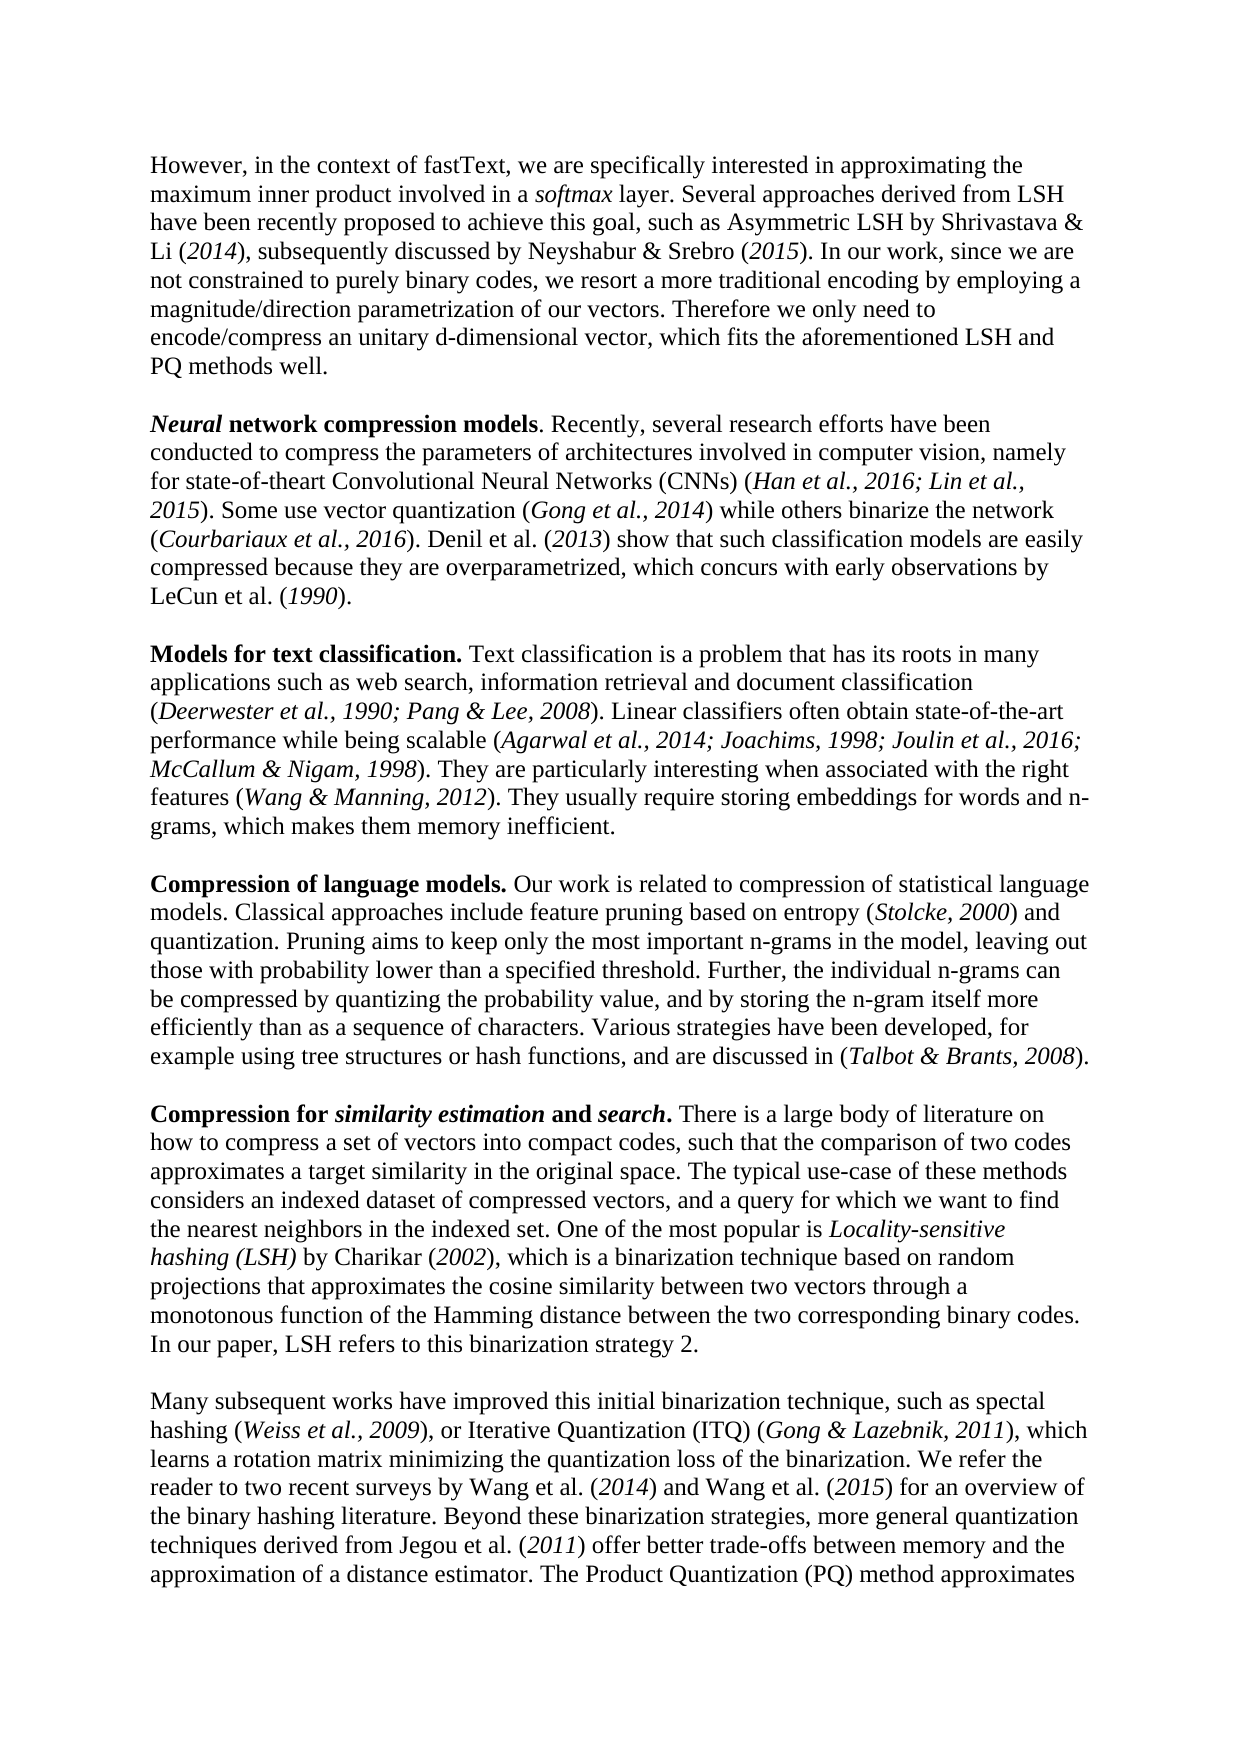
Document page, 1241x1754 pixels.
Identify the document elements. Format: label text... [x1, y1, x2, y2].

text Compression of language models. Our work is related to compression of statistical language models. Classical approaches include feature pruning based on entropy (Stolcke, 2000) and quantization. Pruning aims to keep only the most important n-grams in the model, leaving out those with probability lower than a specified threshold. Further, the individual n-grams can be compressed by quantizing the probability value, and by storing the n-gram itself more efficiently than as a sequence of characters. Various strategies have been developed, for example using tree structures or hash functions, and are discussed in (Talbot & Brants, 2008). [150, 869, 1090, 1070]
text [150, 1386, 1090, 1587]
text Compression for similarity estimation and search. There is a large body of literature on how to compress a set of vectors into compact codes, such that the comparison of two codes approximates a target similarity in the original space. The typical use-case of these methods considers an indexed dataset of compressed vectors, and a query for which we want to find the nearest neighbors in the indexed set. One of the most popular is Locality-sensitive hashing (LSH) by Charikar (2002), which is a binarization technique based on random projections that approximates the cosine similarity between two vectors through a monotonous function of the Hamming distance between the two corresponding binary codes. In our paper, LSH refers to this binarization strategy 2. [150, 1099, 1090, 1357]
text Models for text classification. Text classification is a problem that has its roots in many applications such as web search, information retrieval and document classification (Deerwester et al., 1990; Pang & Lee, 2008). Linear classifiers often obtain state-of-the-art performance while being scalable (Agarwal et al., 2014; Joachims, 1998; Joulin et al., 2016; McCallum & Nigam, 1998). They are particularly interesting when associated with the right features (Wang & Manning, 2012). They usually require storing embeddings for words and n-grams, which makes them memory inefficient. [150, 639, 1090, 840]
text Neural network compression models. Recently, several research efforts have been conducted to compress the parameters of architectures involved in computer vision, namely for state-of-theart Convolutional Neural Networks (CNNs) (Han et al., 2016; Lin et al., 2015). Some use vector quantization (Gong et al., 2014) while others binarize the network (Courbariaux et al., 2016). Denil et al. (2013) show that such classification models are easily compressed because they are overparametrized, which concurs with early observations by LeCun et al. (1990). [150, 409, 1090, 610]
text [150, 150, 1090, 380]
